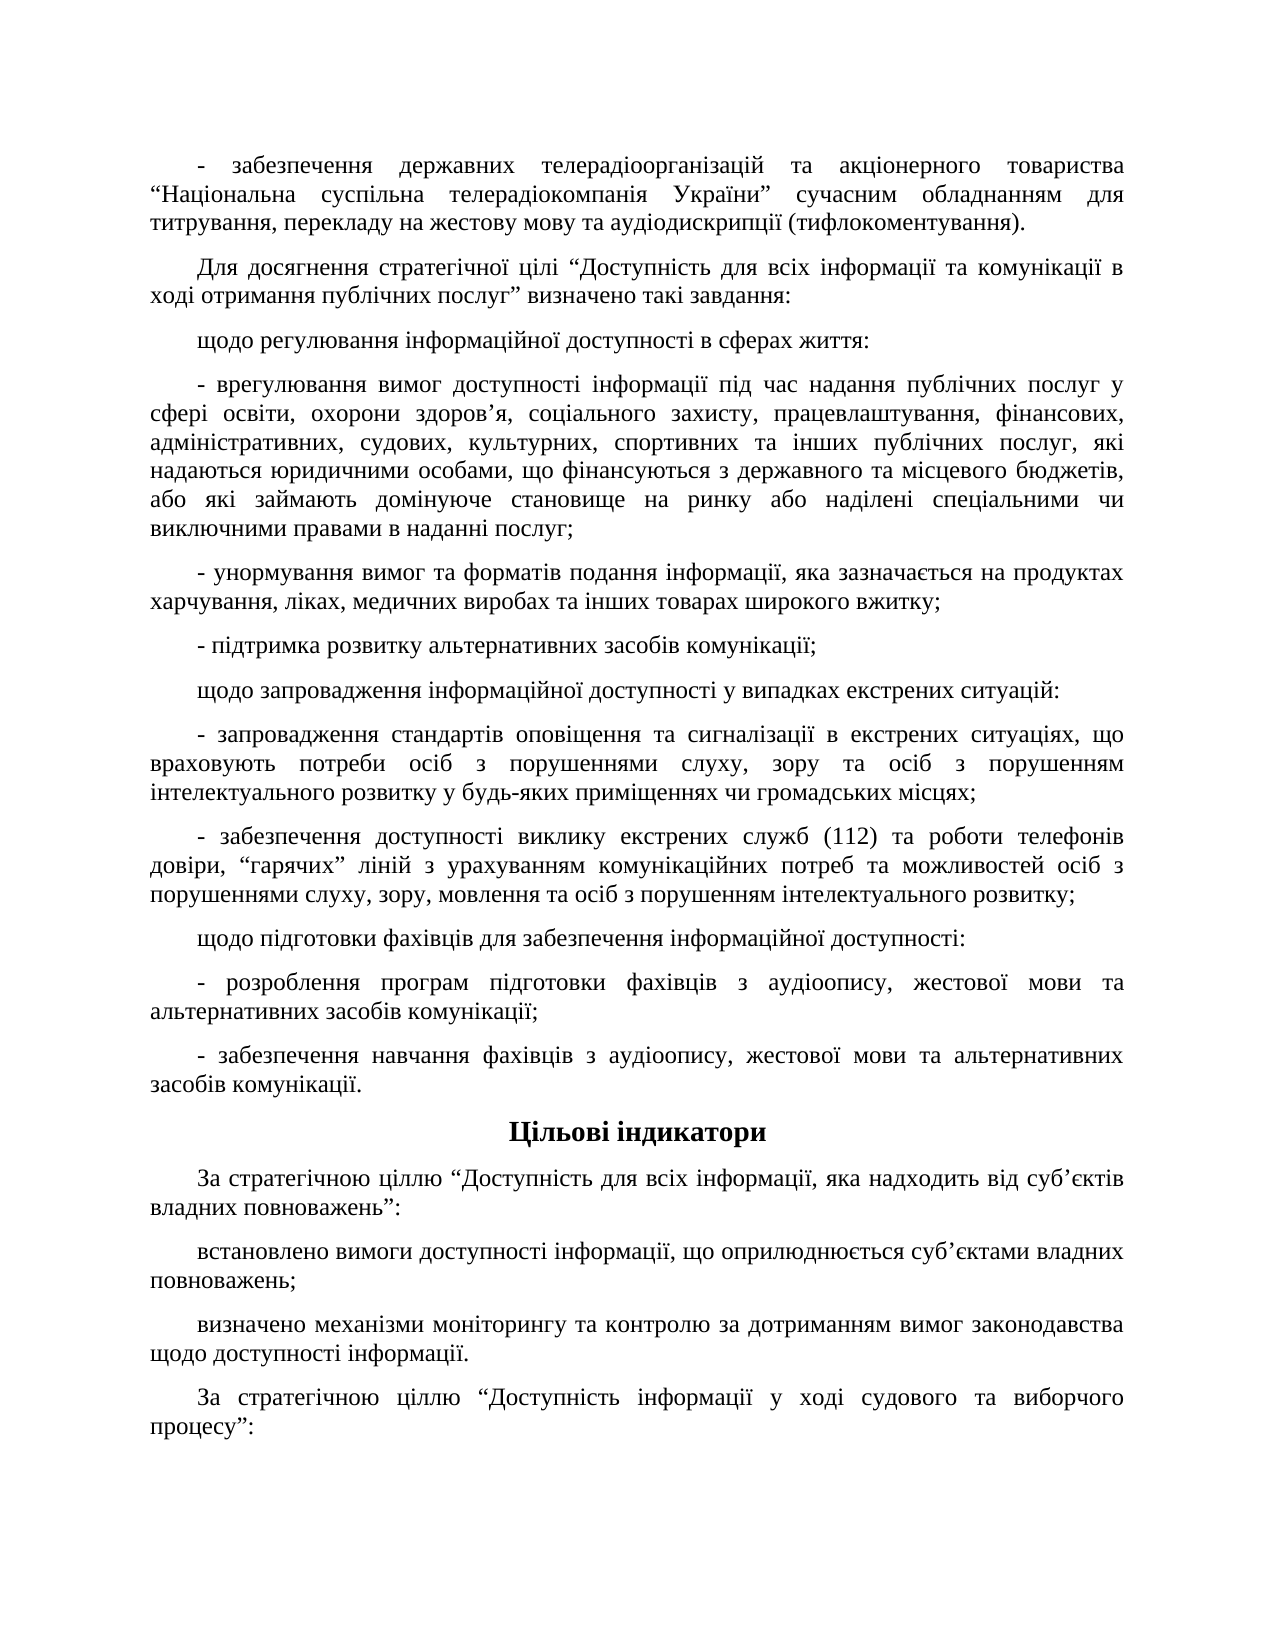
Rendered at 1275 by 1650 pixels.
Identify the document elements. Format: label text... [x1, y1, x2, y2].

text щодо регулювання інформаційної доступності в сферах життя: [150, 325, 1125, 354]
text Цільові індикатори [197, 1114, 1078, 1147]
text За стратегічною ціллю “Доступність для всіх інформації, яка надходить від суб’єктів владних повноважень”: [150, 1163, 1125, 1220]
text - забезпечення навчання фахівців з аудіоопису, жестової мови та альтернативних засобів комунікації. [150, 1041, 1125, 1098]
text щодо запровадження інформаційної доступності у випадках екстрених ситуацій: [150, 675, 1125, 704]
text За стратегічною ціллю “Доступність інформації у ході судового та виборчого процесу”: [150, 1382, 1125, 1440]
text встановлено вимоги доступності інформації, що оприлюднюється суб’єктами владних повноважень; [150, 1236, 1125, 1293]
text - підтримка розвитку альтернативних засобів комунікації; [150, 631, 1125, 659]
text визначено механізми моніторингу та контролю за дотриманням вимог законодавства щодо доступності інформації. [150, 1309, 1125, 1367]
text щодо підготовки фахівців для забезпечення інформаційної доступності: [150, 923, 1125, 952]
text Для досягнення стратегічної цілі “Доступність для всіх інформації та комунікації в ході отримання публічних послуг” визначено такі завдання: [150, 252, 1125, 309]
text - забезпечення державних телерадіоорганізацій та акціонерного товариства “Національна суспільна телерадіокомпанія України” сучасним обладнанням для титрування, перекладу на жестову мову та аудіодискрипції (тифлокоментування). [150, 150, 1125, 236]
text - врегулювання вимог доступності інформації під час надання публічних послуг у сфері освіти, охорони здоров’я, соціального захисту, працевлаштування, фінансових, адміністративних, судових, культурних, спортивних та інших публічних послуг, які надаються юридичними особами, що фінансуються з державного та місцевого бюджетів, або які займають домінуюче становище на ринку або наділені спеціальними чи виключними правами в наданні послуг; [150, 369, 1125, 542]
text - розроблення програм підготовки фахівців з аудіоопису, жестової мови та альтернативних засобів комунікації; [150, 967, 1125, 1025]
text - унормування вимог та форматів подання інформації, яка зазначається на продуктах харчування, ліках, медичних виробах та інших товарах широкого вжитку; [150, 557, 1125, 615]
text - забезпечення доступності виклику екстрених служб (112) та роботи телефонів довіри, “гарячих” ліній з урахуванням комунікаційних потреб та можливостей осіб з порушеннями слуху, зору, мовлення та осіб з порушенням інтелектуального розвитку; [150, 821, 1125, 907]
text - запровадження стандартів оповіщення та сигналізації в екстрених ситуаціях, що враховують потреби осіб з порушеннями слуху, зору та осіб з порушенням інтелектуального розвитку у будь-яких приміщеннях чи громадських місцях; [150, 719, 1125, 806]
